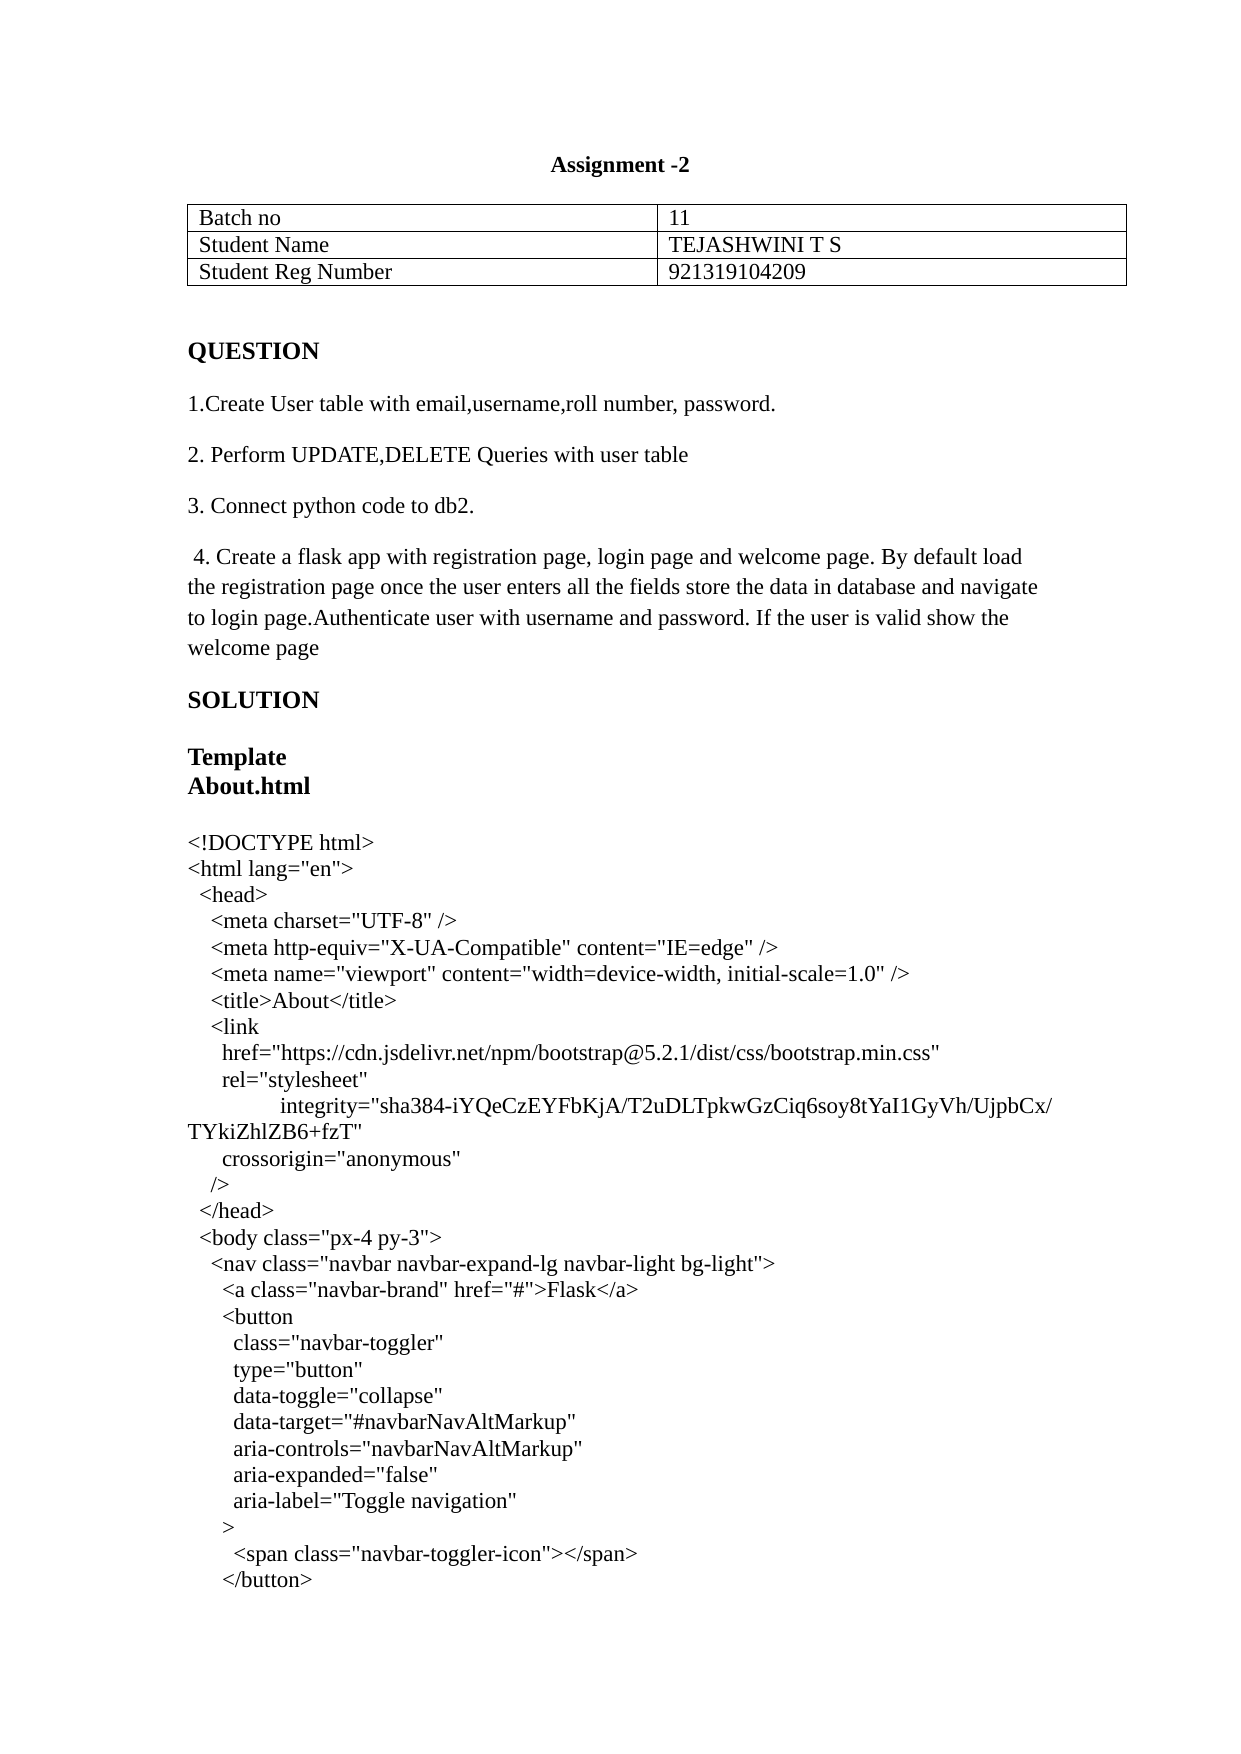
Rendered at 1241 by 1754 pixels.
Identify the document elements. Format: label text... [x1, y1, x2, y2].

text rel="stylesheet" [187, 1066, 1053, 1092]
text > [187, 1514, 1053, 1540]
text <title>About</title> [187, 987, 1053, 1013]
table_header Batch no [188, 205, 657, 231]
table_cell TEJASHWINI T S [658, 232, 1126, 258]
text QUESTION [187, 336, 1053, 365]
text <nav class="navbar navbar-expand-lg navbar-light bg-light"> [187, 1250, 1053, 1277]
text <meta name="viewport" content="width=device-width, initial-scale=1.0" /> [187, 960, 1053, 987]
table_cell Student Reg Number [188, 259, 657, 284]
text href="https://cdn.jsdelivr.net/npm/bootstrap@5.2.1/dist/css/bootstrap.min.css" [187, 1039, 1053, 1066]
text <button [187, 1303, 1053, 1329]
text </button> [187, 1566, 1053, 1593]
text <html lang="en"> [187, 855, 1053, 881]
text class="navbar-toggler" [187, 1329, 1053, 1356]
text aria-controls="navbarNavAltMarkup" [187, 1435, 1053, 1461]
text <meta charset="UTF-8" /> [187, 908, 1053, 934]
text Assignment -2 [187, 150, 1053, 177]
text /> [187, 1171, 1053, 1197]
text <body class="px-4 py-3"> [187, 1224, 1053, 1250]
text type="button" [187, 1356, 1053, 1382]
text aria-label="Toggle navigation" [187, 1487, 1053, 1514]
text <head> [187, 881, 1053, 908]
table_header 11 [658, 205, 1126, 231]
list 4. Create a flask app with registration page, login page and welcome page. By default load the registration page once the user enters all the fields store the data in database and navigate to login page.Authenticate user with username and password. If the user is valid show the welcome page [187, 543, 1053, 660]
text aria-expanded="false" [187, 1461, 1053, 1487]
text </head> [187, 1197, 1053, 1224]
list 3. Connect python code to db2. [187, 492, 1053, 518]
text <!DOCTYPE html> [187, 828, 1053, 855]
text data-toggle="collapse" [187, 1382, 1053, 1408]
text Template [187, 742, 1053, 771]
text SOLUTION [187, 685, 1053, 713]
table_cell Student Name [188, 232, 657, 258]
text <span class="navbar-toggler-icon"></span> [187, 1540, 1053, 1566]
text crossorigin="anonymous" [187, 1145, 1053, 1171]
text <link [187, 1013, 1053, 1039]
list 1.Create User table with email,username,roll number, password. [187, 390, 1053, 416]
text About.html [187, 771, 1053, 800]
text integrity="sha384-iYQeCzEYFbKjA/T2uDLTpkwGzCiq6soy8tYaI1GyVh/UjpbCx/TYkiZhlZB6+fzT" [187, 1092, 1053, 1145]
table_cell 921319104209 [658, 259, 1126, 284]
text <meta http-equiv="X-UA-Compatible" content="IE=edge" /> [187, 934, 1053, 960]
text data-target="#navbarNavAltMarkup" [187, 1408, 1053, 1435]
text <a class="navbar-brand" href="#">Flask</a> [187, 1277, 1053, 1303]
list 2. Perform UPDATE,DELETE Queries with user table [187, 441, 1053, 467]
